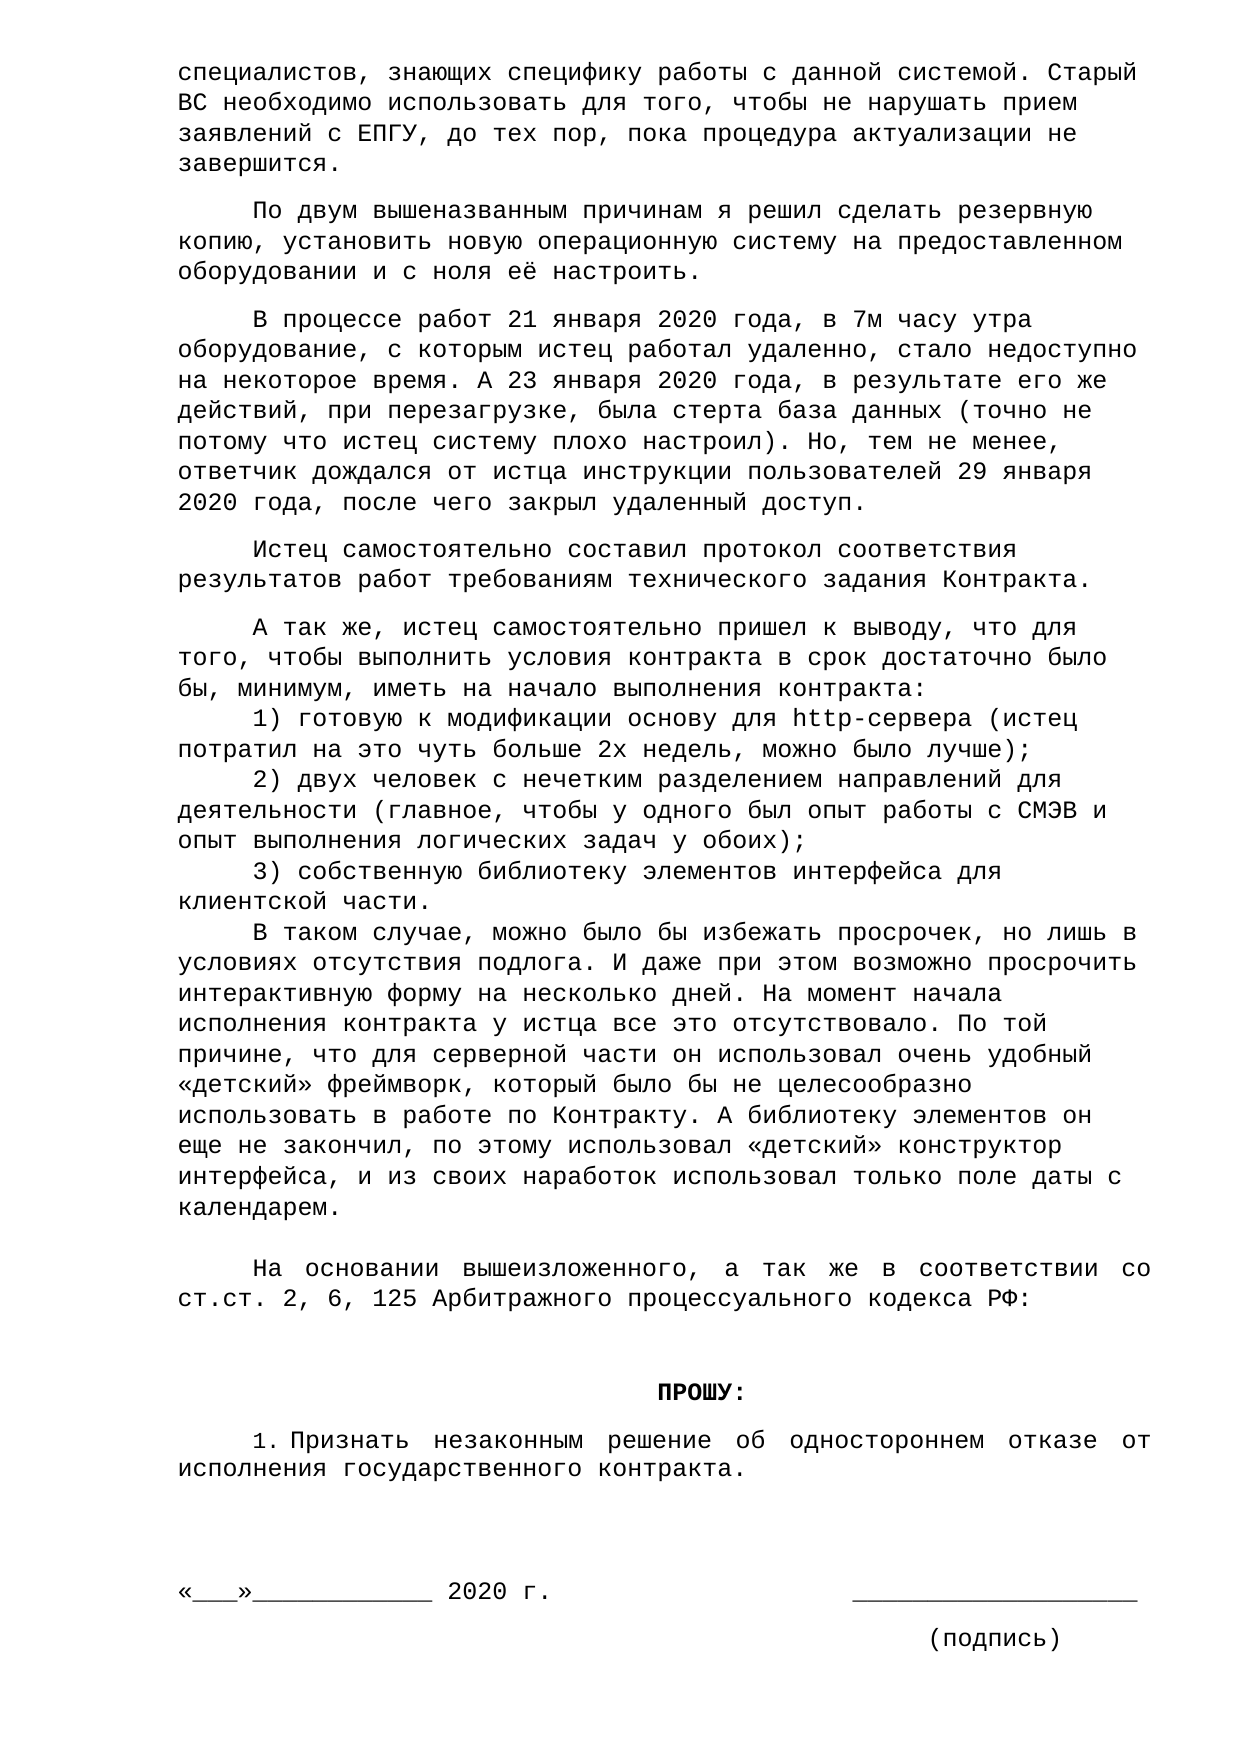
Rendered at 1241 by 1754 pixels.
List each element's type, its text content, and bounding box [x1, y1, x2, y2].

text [177, 59, 1152, 179]
text В таком случае, можно было бы избежать просрочек, но лишь в условиях отсутствия подлога. И даже при этом возможно просрочить интерактивную форму на несколько дней. На момент начала исполнения контракта у истца все это отсутствовало. По той причине, что для серверной части он использовал очень удобный «детский» фреймворк, который было бы не целесообразно использовать в работе по Контракту. А библиотеку элементов он еще не закончил, по этому использовал «детский» конструктор интерфейса, и из своих наработок использовал только поле даты с календарем. [177, 919, 1152, 1222]
text «___»____________ 2020 г. ___________________ [177, 1578, 1152, 1607]
text На основании вышеизложенного, а так же в соответствии со ст.ст. 2, 6, 125 Арбитражного процессуального кодекса РФ: [177, 1255, 1152, 1314]
text А так же, истец самостоятельно пришел к выводу, что для того, чтобы выполнить условия контракта в срок достаточно было бы, минимум, иметь на начало выполнения контракта: [177, 614, 1152, 703]
text По двум вышеназванным причинам я решил сделать резервную копию, установить новую операционную систему на предоставленном оборудовании и с ноля её настроить. [177, 198, 1152, 287]
text ПРОШУ: [177, 1380, 1152, 1408]
text 1) готовую к модификации основу для http-сервера (истец потратил на это чуть больше 2х недель, можно было лучше); [177, 706, 1152, 764]
text (подпись) [177, 1625, 1152, 1654]
text 3) собственную библиотеку элементов интерфейса для клиентской части. [177, 858, 1152, 917]
list Признать незаконным решение об одностороннем отказе от исполнения государственного контракта. [177, 1427, 1152, 1484]
text 2) двух человек с нечетким разделением направлений для деятельности (главное, чтобы у одного был опыт работы с СМЭВ и опыт выполнения логических задач у обоих); [177, 767, 1152, 856]
text Истец самостоятельно составил протокол соответствия результатов работ требованиям технического задания Контракта. [177, 536, 1152, 595]
text В процессе работ 21 января 2020 года, в 7м часу утра оборудование, с которым истец работал удаленно, стало недоступно на некоторое время. А 23 января 2020 года, в результате его же действий, при перезагрузке, была стерта база данных (точно не потому что истец систему плохо настроил). Но, тем не менее, ответчик дождался от истца инструкции пользователей 29 января 2020 года, после чего закрыл удаленный доступ. [177, 306, 1152, 518]
